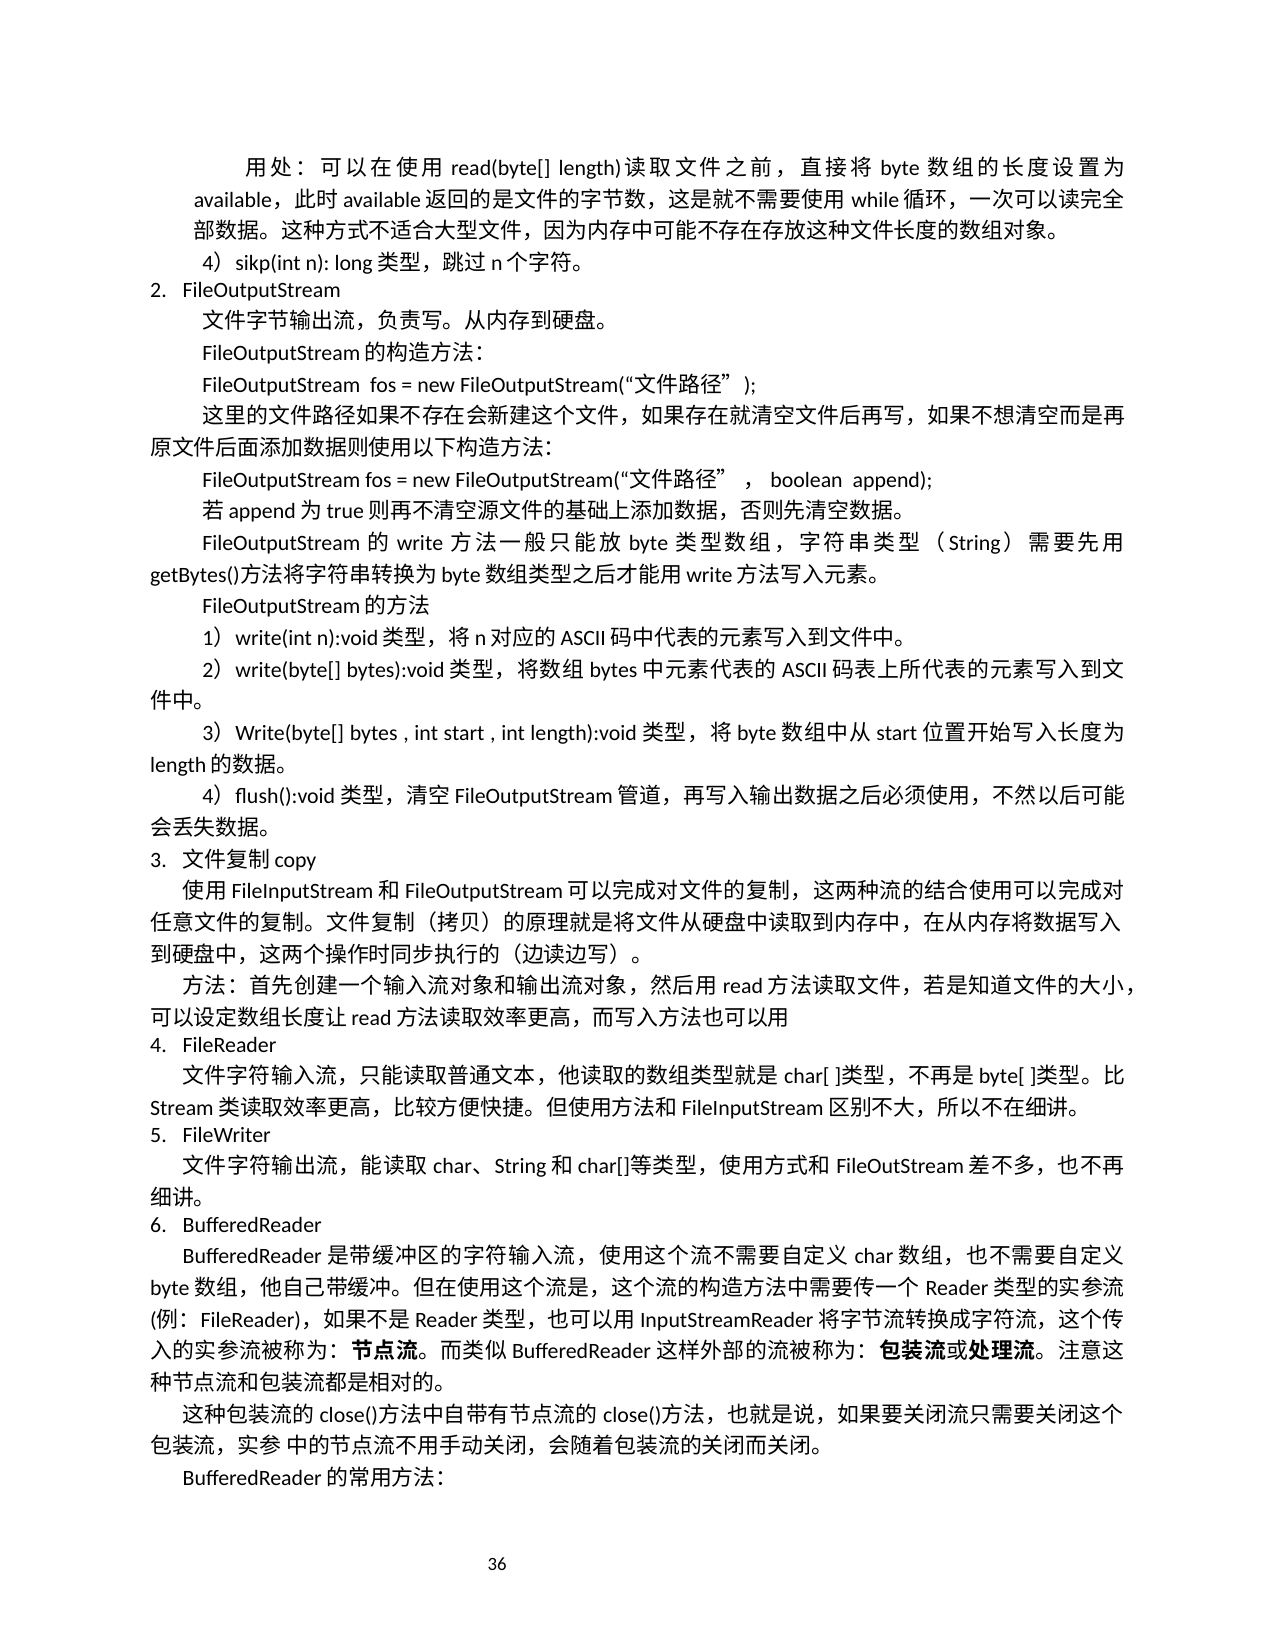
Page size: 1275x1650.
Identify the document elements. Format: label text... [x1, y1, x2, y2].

list sikp(int n): long类型，跳过n个字符。 [150, 245, 1125, 277]
list BufferedReader [150, 1212, 1125, 1238]
list FileOutputStream的方法 [150, 588, 1125, 620]
list BufferedReader是带缓冲区的字符输入流，使用这个流不需要自定义char数组，也不需要自定义byte数组，他自己带缓冲。但在使用这个流是，这个流的构造方法中需要传一个Reader类型的实参流(例：FileReader)，如果不是Reader类型，也可以用InputStreamReader将字节流转换成字符流，这个传入的实参流被称为：节点流。而类似BufferedReader这样外部的流被称为：包装流或处理流。注意这种节点流和包装流都是相对的。 [150, 1238, 1125, 1397]
list 使用FileInputStream和FileOutputStream可以完成对文件的复制，这两种流的结合使用可以完成对任意文件的复制。文件复制（拷贝）的原理就是将文件从硬盘中读取到内存中，在从内存将数据写入到硬盘中，这两个操作时同步执行的（边读边写）。 [150, 873, 1125, 968]
list 文件字符输入流，只能读取普通文本，他读取的数组类型就是char[ ]类型，不再是byte[ ]类型。比Stream类读取效率更高，比较方便快捷。但使用方法和FileInputStream区别不大，所以不在细讲。 [150, 1058, 1125, 1122]
list 这种包装流的close()方法中自带有节点流的close()方法，也就是说，如果要关闭流只需要关闭这个包装流，实参 中的节点流不用手动关闭，会随着包装流的关闭而关闭。 [150, 1397, 1125, 1460]
list 这里的文件路径如果不存在会新建这个文件，如果存在就清空文件后再写，如果不想清空而是再原文件后面添加数据则使用以下构造方法： [150, 398, 1125, 462]
list write(int n):void类型，将n对应的ASCII码中代表的元素写入到文件中。 [150, 620, 1125, 652]
list 文件字符输出流，能读取char、String和char[]等类型，使用方式和FileOutStream差不多，也不再细讲。 [150, 1148, 1125, 1212]
list flush():void类型，清空FileOutputStream管道，再写入输出数据之后必须使用，不然以后可能会丢失数据。 [150, 778, 1125, 842]
list FileOutputStream fos = new FileOutputStream(“文件路径” ， boolean append); [150, 462, 1125, 493]
list 若append为true则再不清空源文件的基础上添加数据，否则先清空数据。 [150, 493, 1125, 525]
list Write(byte[] bytes , int start , int length):void类型，将byte数组中从start位置开始写入长度为length的数据。 [150, 715, 1125, 778]
list FileWriter [150, 1122, 1125, 1148]
list FileReader [150, 1032, 1125, 1058]
list 方法：首先创建一个输入流对象和输出流对象，然后用read方法读取文件，若是知道文件的大小，可以设定数组长度让read方法读取效率更高，而写入方法也可以用 [150, 968, 1125, 1032]
list FileOutputStream的write方法一般只能放byte类型数组，字符串类型（String）需要先用getBytes()方法将字符串转换为byte数组类型之后才能用write方法写入元素。 [150, 525, 1125, 588]
list write(byte[] bytes):void类型，将数组bytes中元素代表的ASCII码表上所代表的元素写入到文件中。 [150, 652, 1125, 715]
list FileOutputStream的构造方法： [150, 335, 1125, 367]
list 文件字节输出流，负责写。从内存到硬盘。 [150, 303, 1125, 335]
list BufferedReader的常用方法： [150, 1460, 1125, 1492]
list FileOutputStream [150, 277, 1125, 303]
list FileOutputStream fos = new FileOutputStream(“文件路径”); [150, 367, 1125, 398]
list 文件复制copy [150, 842, 1125, 873]
list 用处：可以在使用read(byte[] length)读取文件之前，直接将byte数组的长度设置为available，此时available返回的是文件的字节数，这是就不需要使用while循环，一次可以读完全部数据。这种方式不适合大型文件，因为内存中可能不存在存放这种文件长度的数组对象。 [194, 150, 1125, 245]
